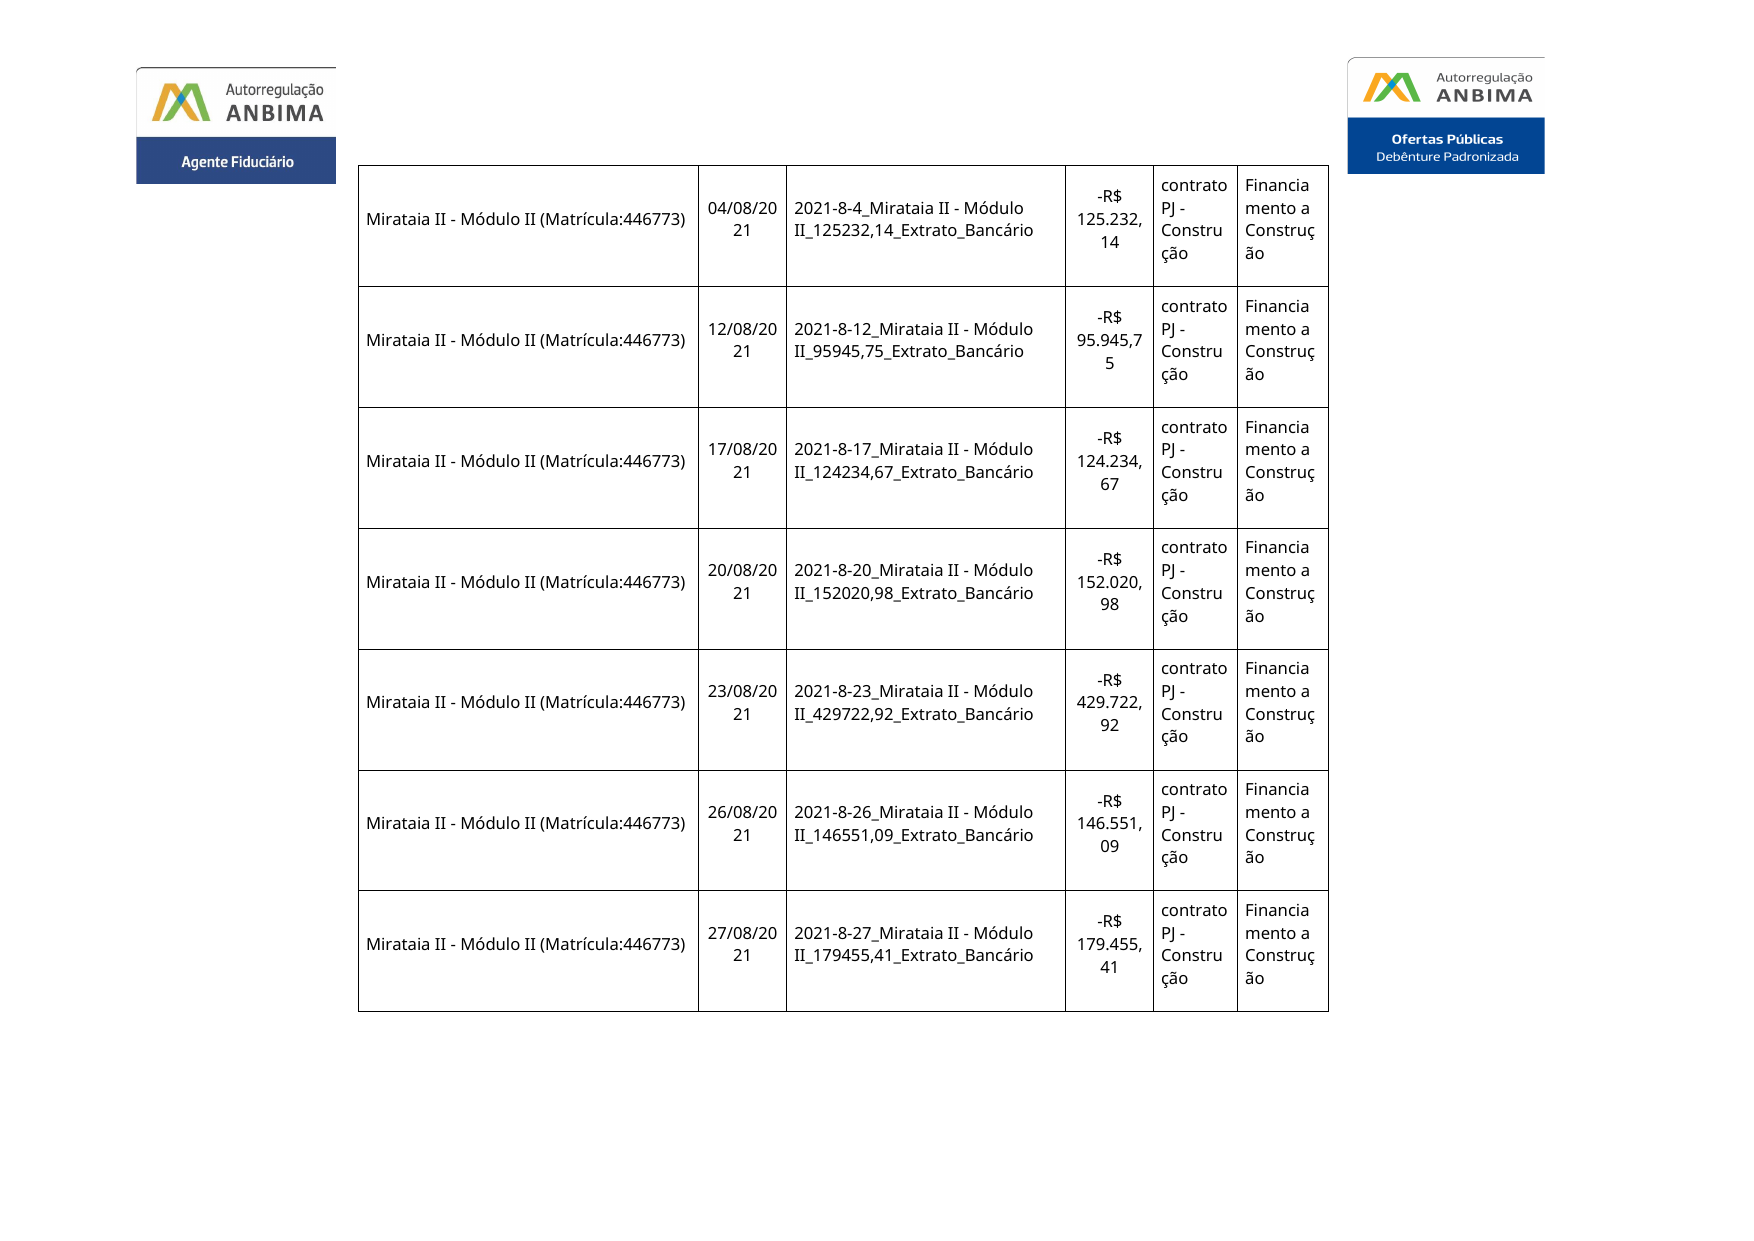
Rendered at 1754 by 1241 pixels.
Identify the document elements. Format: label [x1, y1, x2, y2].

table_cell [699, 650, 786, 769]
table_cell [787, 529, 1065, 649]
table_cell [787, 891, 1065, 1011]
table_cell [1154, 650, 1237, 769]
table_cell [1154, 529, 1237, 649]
picture [1347, 57, 1545, 174]
picture [135, 67, 336, 184]
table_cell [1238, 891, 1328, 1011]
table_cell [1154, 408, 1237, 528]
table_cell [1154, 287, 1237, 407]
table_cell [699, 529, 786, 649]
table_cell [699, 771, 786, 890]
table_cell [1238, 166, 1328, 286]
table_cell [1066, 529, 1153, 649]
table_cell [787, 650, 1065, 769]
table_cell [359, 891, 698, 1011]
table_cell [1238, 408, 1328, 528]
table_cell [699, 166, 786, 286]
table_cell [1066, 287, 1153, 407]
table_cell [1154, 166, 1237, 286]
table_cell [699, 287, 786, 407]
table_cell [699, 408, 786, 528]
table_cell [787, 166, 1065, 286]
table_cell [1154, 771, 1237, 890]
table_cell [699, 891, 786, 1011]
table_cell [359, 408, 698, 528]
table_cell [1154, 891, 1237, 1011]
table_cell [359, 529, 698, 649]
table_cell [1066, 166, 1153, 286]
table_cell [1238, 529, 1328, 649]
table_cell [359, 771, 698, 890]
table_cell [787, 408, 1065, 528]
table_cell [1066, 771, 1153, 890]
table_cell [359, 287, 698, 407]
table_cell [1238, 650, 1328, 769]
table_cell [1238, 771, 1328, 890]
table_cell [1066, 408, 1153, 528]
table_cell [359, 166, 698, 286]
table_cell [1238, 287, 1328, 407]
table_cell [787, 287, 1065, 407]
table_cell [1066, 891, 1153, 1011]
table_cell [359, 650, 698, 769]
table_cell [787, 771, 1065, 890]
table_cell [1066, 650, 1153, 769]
